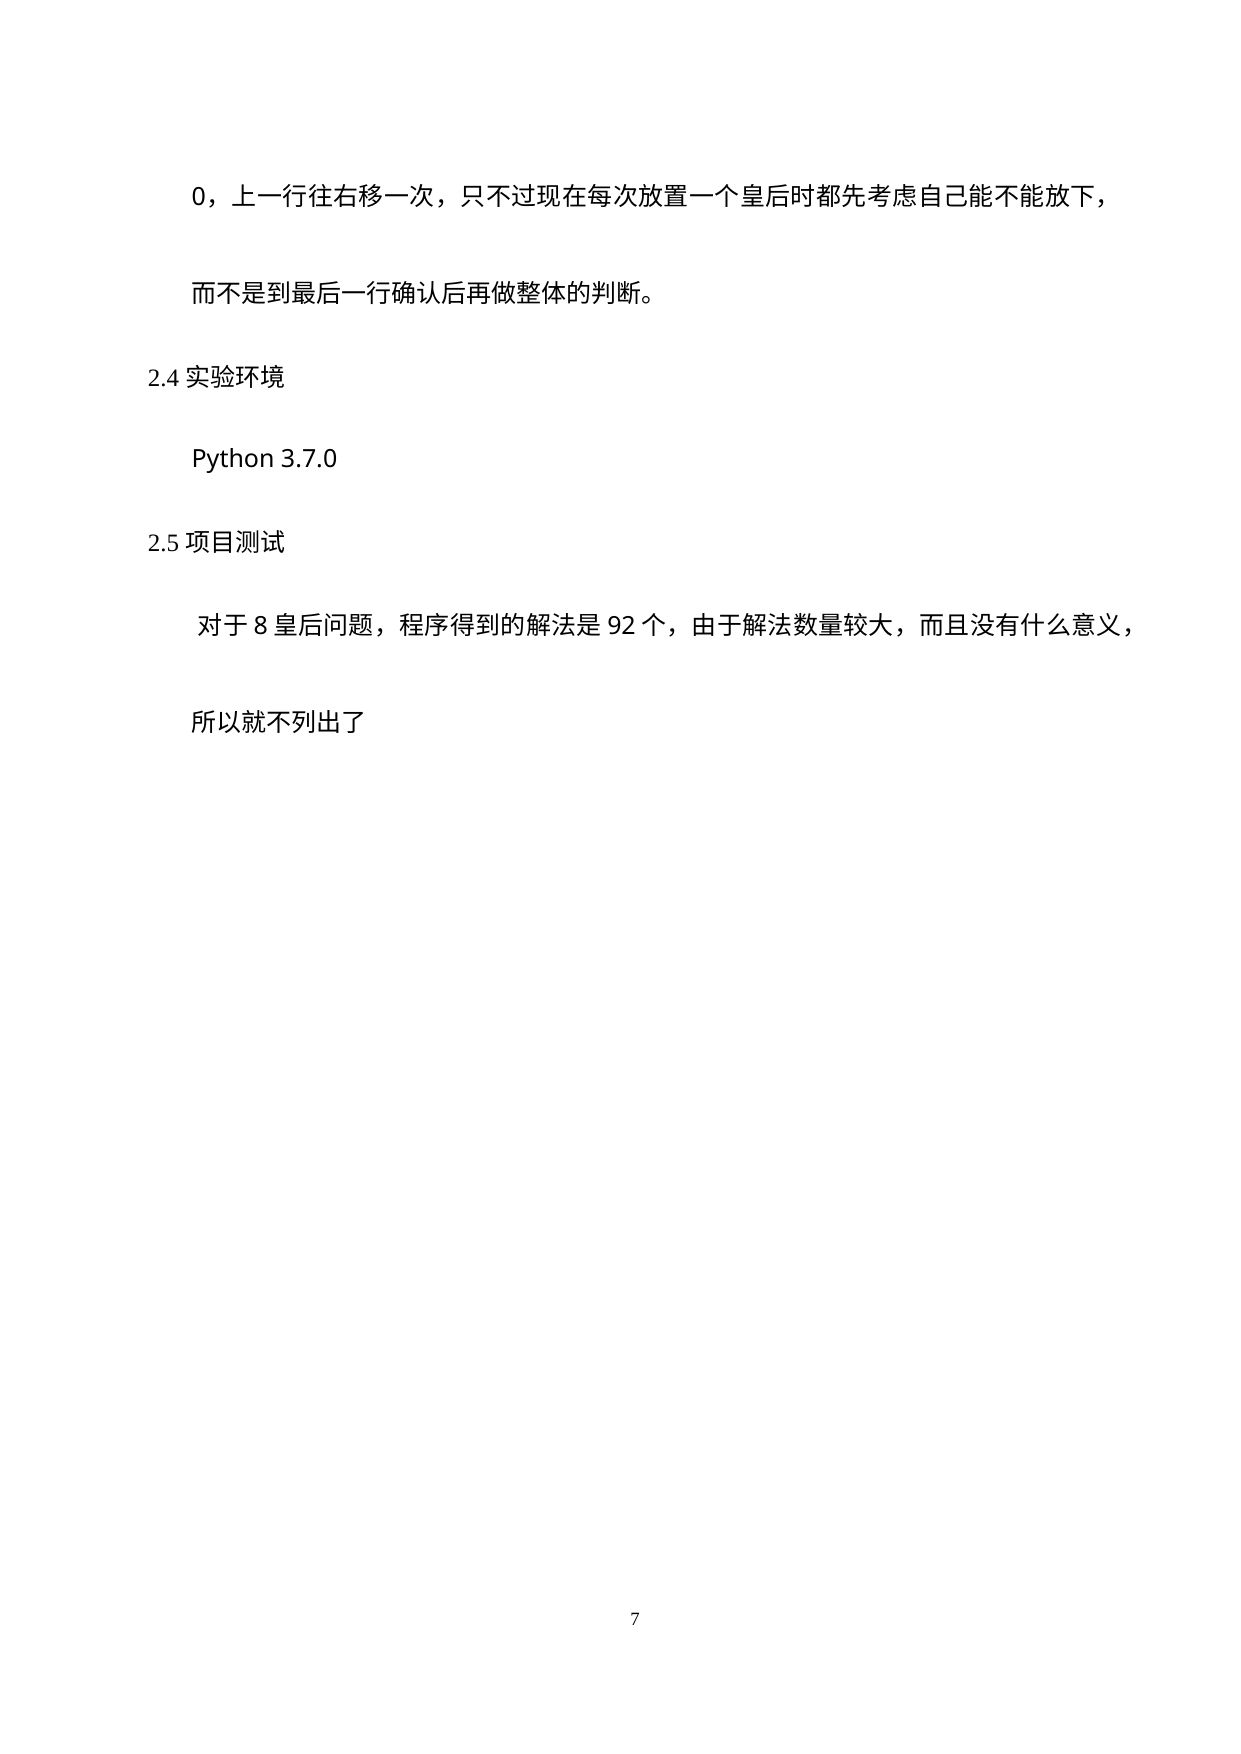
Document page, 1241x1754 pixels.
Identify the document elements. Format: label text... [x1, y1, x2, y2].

text 2.5 项目测试 [148, 508, 1122, 573]
text 对于8皇后问题，程序得到的解法是92个，由于解法数量较大，而且没有什么意义，所以就不列出了 [191, 591, 1122, 753]
text Python 3.7.0 [148, 426, 1122, 491]
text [191, 162, 1122, 324]
text 2.4 实验环境 [148, 343, 1122, 408]
